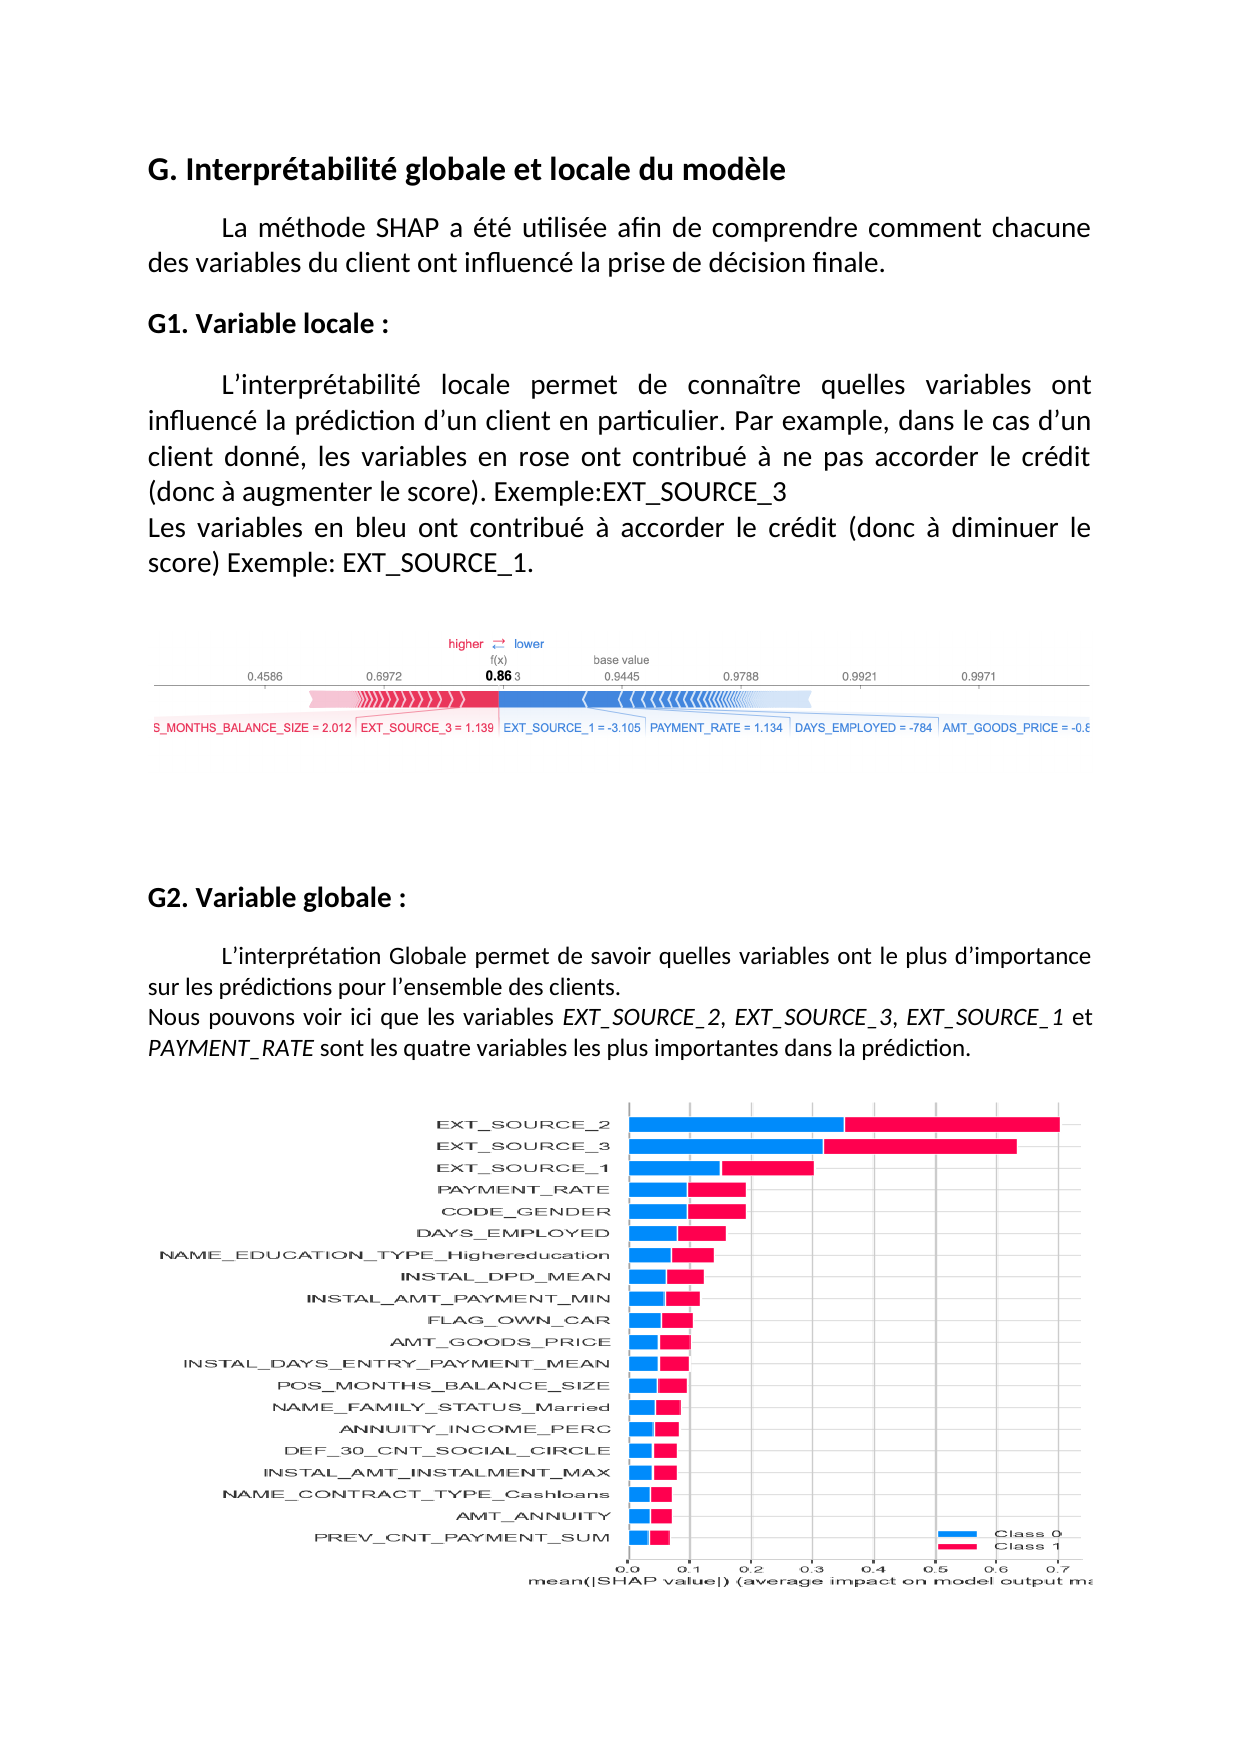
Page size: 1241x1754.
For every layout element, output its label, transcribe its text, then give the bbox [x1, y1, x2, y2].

text G1. Variable locale : [148, 305, 1093, 341]
text Nous pouvons voir ici que les variables EXT_SOURCE_2, EXT_SOURCE_3, EXT_SOURCE_1 et PAYMENT_RATE sont les quatre variables les plus importantes dans la prédiction. [148, 1001, 1093, 1062]
text G. Interprétabilité globale et locale du modèle [148, 148, 1093, 188]
text L’interprétabilité locale permet de connaître quelles variables ont influencé la prédiction d’un client en particulier. Par example, dans le cas d’un client donné, les variables en rose ont contribué à ne pas accorder le crédit (donc à augmenter le score). Exemple:EXT_SOURCE_3 [148, 366, 1093, 509]
picture [147, 1097, 1093, 1592]
text Les variables en bleu ont contribué à accorder le crédit (donc à diminuer le score) Exemple: EXT_SOURCE_1. [148, 509, 1093, 580]
picture [147, 631, 1093, 773]
text La méthode SHAP a été utilisée afin de comprendre comment chacune des variables du client ont influencé la prise de décision finale. [148, 209, 1093, 280]
text G2. Variable globale : [148, 879, 1093, 915]
text L’interprétation Globale permet de savoir quelles variables ont le plus d’importance sur les prédictions pour l’ensemble des clients. [148, 940, 1093, 1001]
